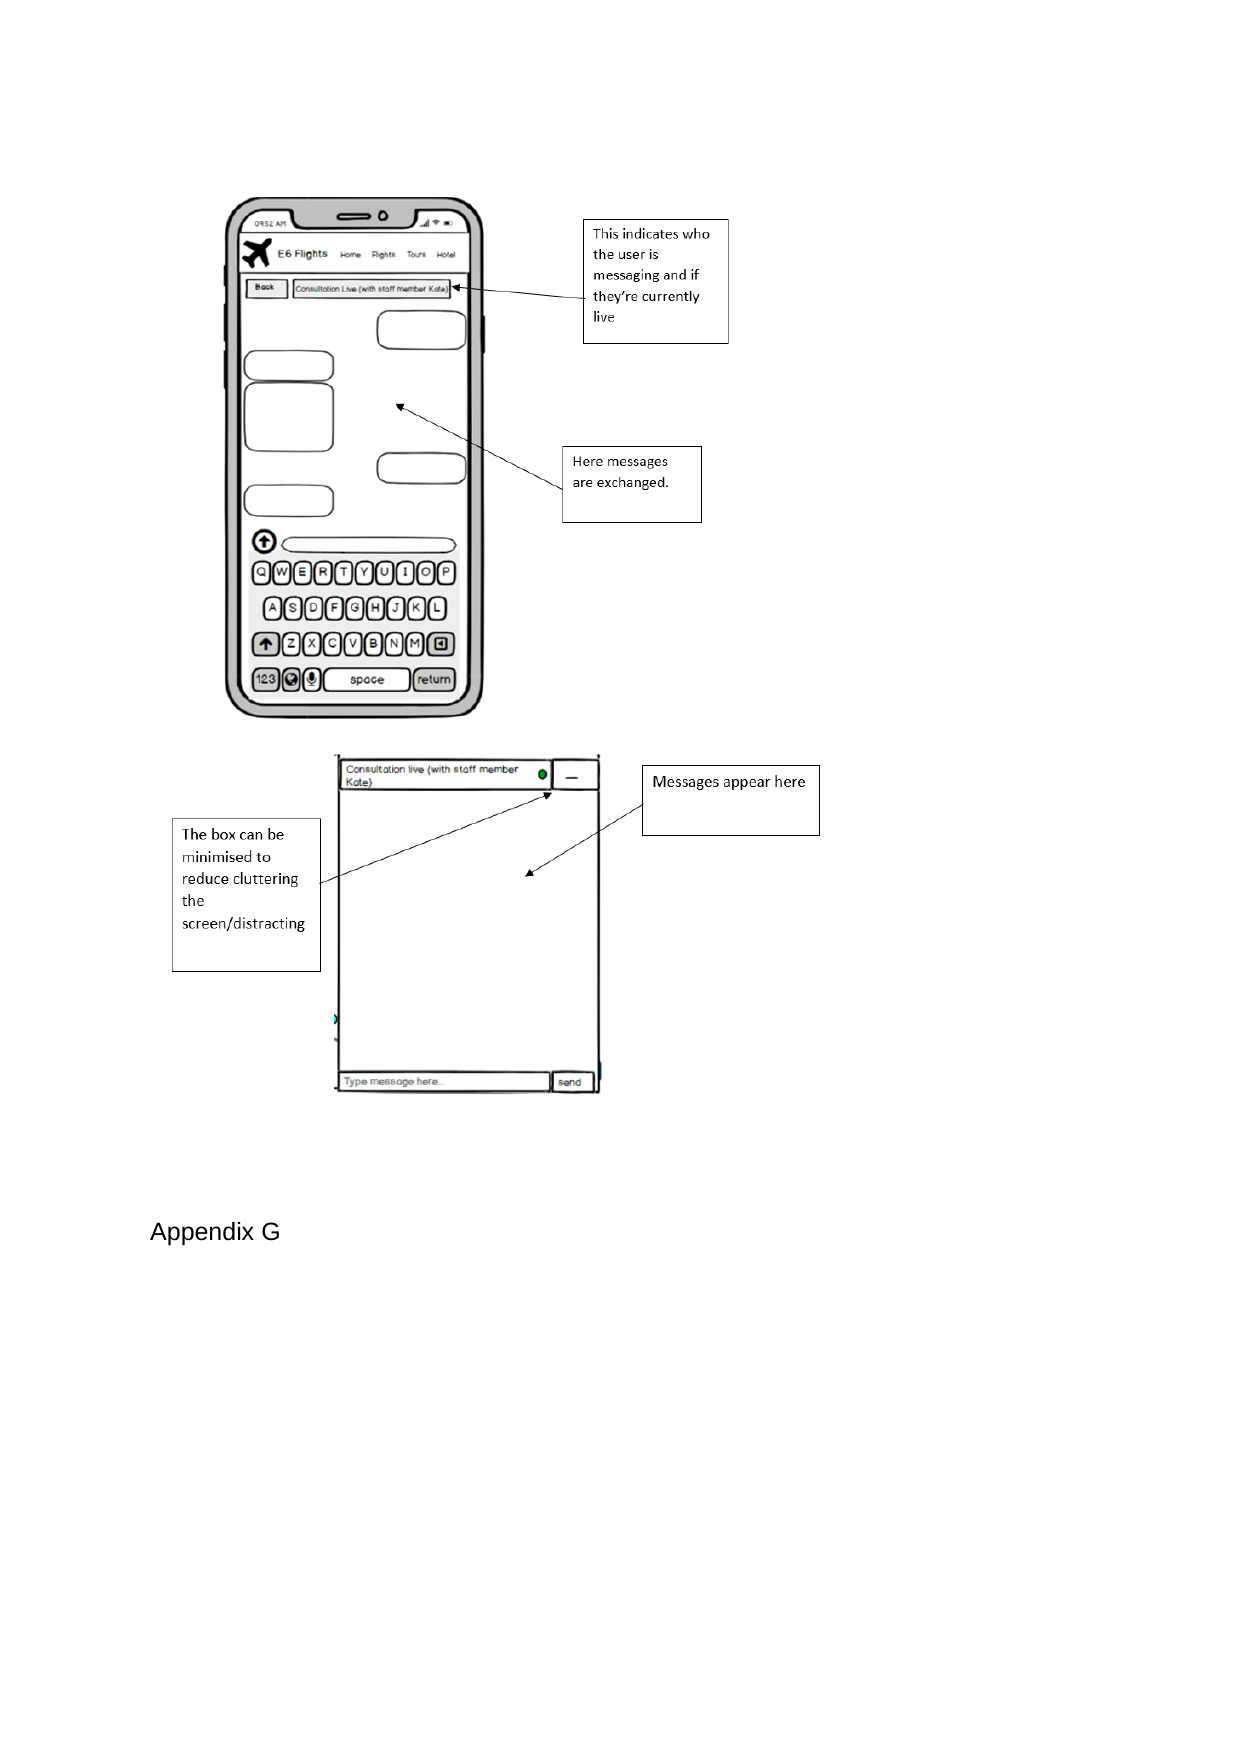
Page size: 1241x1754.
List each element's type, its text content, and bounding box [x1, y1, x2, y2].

picture [150, 150, 743, 732]
text Appendix G [150, 1217, 1090, 1246]
picture [150, 735, 861, 1213]
